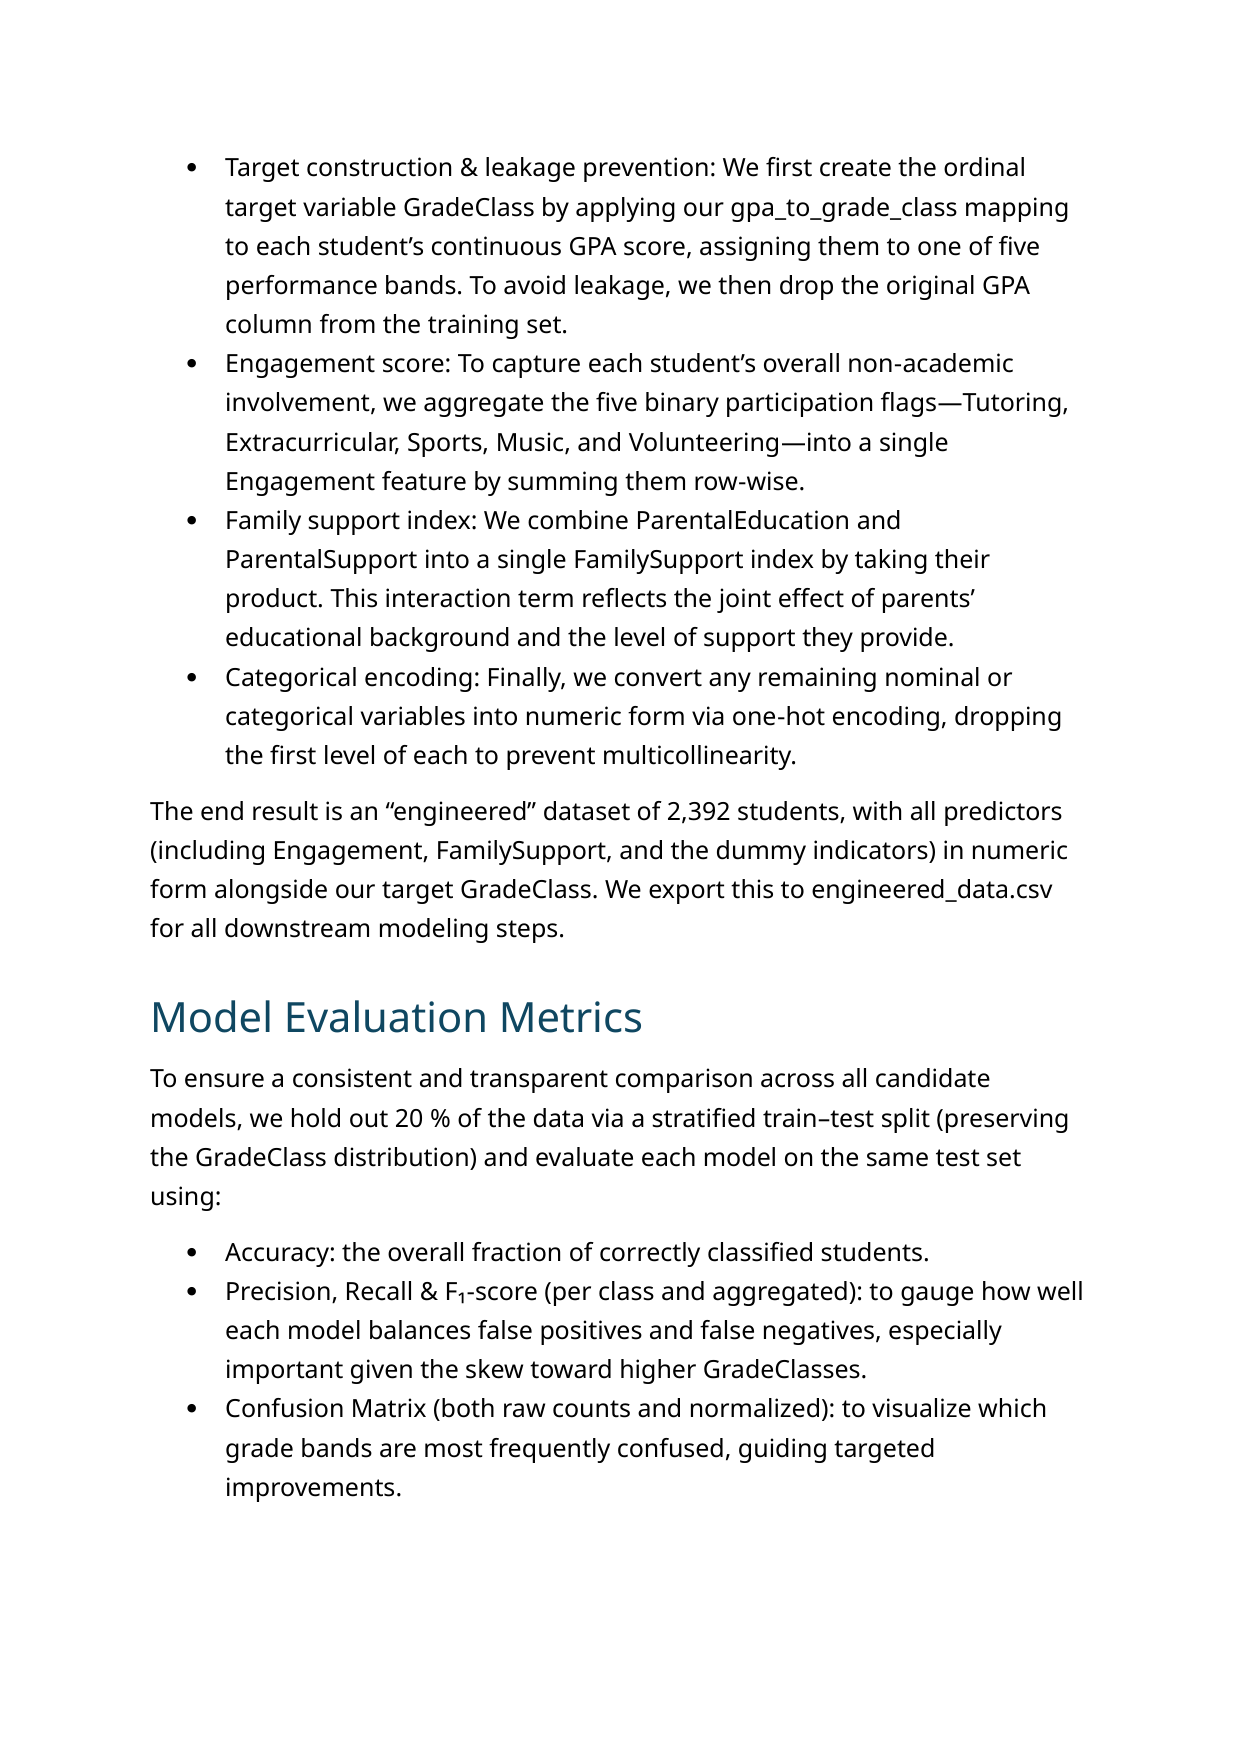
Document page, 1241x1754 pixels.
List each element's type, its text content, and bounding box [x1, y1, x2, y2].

list Family support index: We combine ParentalEducation and ParentalSupport into a single FamilySupport index by taking their product. This interaction term reflects the joint effect of parents’ educational background and the level of support they provide. [187, 502, 1090, 654]
list Target construction & leakage prevention: We first create the ordinal target variable GradeClass by applying our gpa_to_grade_class mapping to each student’s continuous GPA score, assigning them to one of five performance bands. To avoid leakage, we then drop the original GPA column from the training set. [187, 150, 1090, 341]
list Categorical encoding: Finally, we convert any remaining nominal or categorical variables into numeric form via one‑hot encoding, dropping the first level of each to prevent multicollinearity. [187, 659, 1090, 772]
subtitle Model Evaluation Metrics [150, 987, 1090, 1044]
list Confusion Matrix (both raw counts and normalized): to visualize which grade bands are most frequently confused, guiding targeted improvements. [187, 1391, 1090, 1503]
list Precision, Recall & F₁‑score (per class and aggregated): to gauge how well each model balances false positives and false negatives, especially important given the skew toward higher GradeClasses. [187, 1273, 1090, 1386]
list Accuracy: the overall fraction of correctly classified students. [187, 1234, 1090, 1268]
text The end result is an “engineered” dataset of 2,392 students, with all predictors (including Engagement, FamilySupport, and the dummy indicators) in numeric form alongside our target GradeClass. We export this to engineered_data.csv for all downstream modeling steps. [150, 793, 1090, 945]
list Engagement score: To capture each student’s overall non‑academic involvement, we aggregate the five binary participation flags—Tutoring, Extracurricular, Sports, Music, and Volunteering—into a single Engagement feature by summing them row‑wise. [187, 346, 1090, 497]
text To ensure a consistent and transparent comparison across all candidate models, we hold out 20 % of the data via a stratified train–test split (preserving the GradeClass distribution) and evaluate each model on the same test set using: [150, 1061, 1090, 1213]
